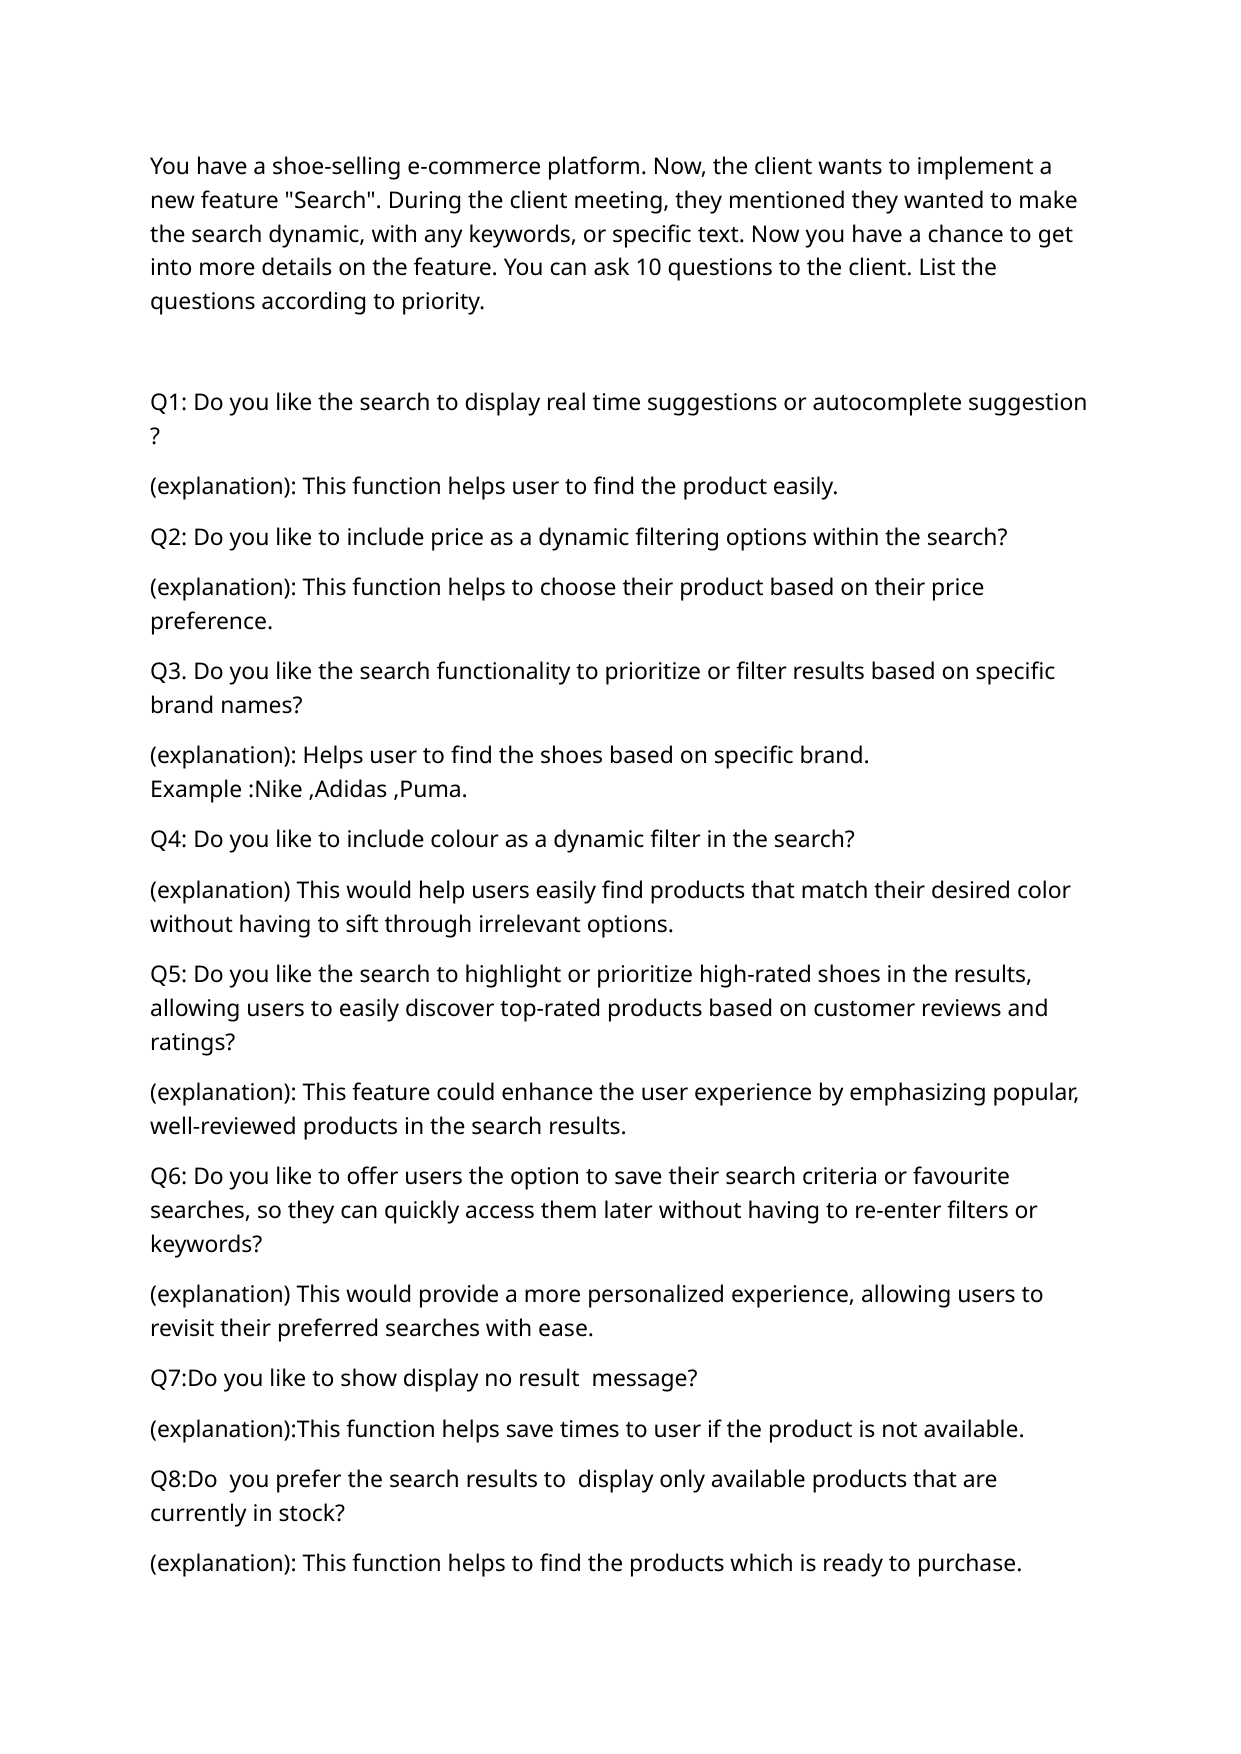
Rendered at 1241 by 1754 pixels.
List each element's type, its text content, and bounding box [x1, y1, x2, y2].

text (explanation): Helps user to find the shoes based on specific brand. Example :Nike ,Adidas ,Puma. [150, 739, 1090, 804]
text Q5: Do you like the search to highlight or prioritize high-rated shoes in the results, allowing users to easily discover top-rated products based on customer reviews and ratings? [150, 958, 1090, 1057]
text Q6: Do you like to offer users the option to save their search criteria or favourite searches, so they can quickly access them later without having to re-enter filters or keywords? [150, 1160, 1090, 1259]
text Q3. Do you like the search functionality to prioritize or filter results based on specific brand names? [150, 655, 1090, 720]
text Q7:Do you like to show display no result message? [150, 1362, 1090, 1393]
text (explanation):This function helps save times to user if the product is not available. [150, 1412, 1090, 1444]
text Q1: Do you like the search to display real time suggestions or autocomplete suggestion ? [150, 386, 1090, 451]
text You have a shoe-selling e-commerce platform. Now, the client wants to implement a new feature "Search". During the client meeting, they mentioned they wanted to make the search dynamic, with any keywords, or specific text. Now you have a chance to get into more details on the feature. You can ask 10 questions to the client. List the questions according to priority. [150, 150, 1090, 316]
text (explanation): This feature could enhance the user experience by emphasizing popular, well-reviewed products in the search results. [150, 1076, 1090, 1141]
text (explanation) This would provide a more personalized experience, allowing users to revisit their preferred searches with ease. [150, 1278, 1090, 1343]
text Q8:Do you prefer the search results to display only available products that are currently in stock? [150, 1463, 1090, 1528]
text (explanation): This function helps user to find the product easily. [150, 470, 1090, 501]
text (explanation) This would help users easily find products that match their desired color without having to sift through irrelevant options. [150, 874, 1090, 939]
text Q4: Do you like to include colour as a dynamic filter in the search? [150, 823, 1090, 854]
text (explanation): This function helps to choose their product based on their price preference. [150, 571, 1090, 636]
text (explanation): This function helps to find the products which is ready to purchase. [150, 1547, 1090, 1578]
text Q2: Do you like to include price as a dynamic filtering options within the search? [150, 520, 1090, 552]
